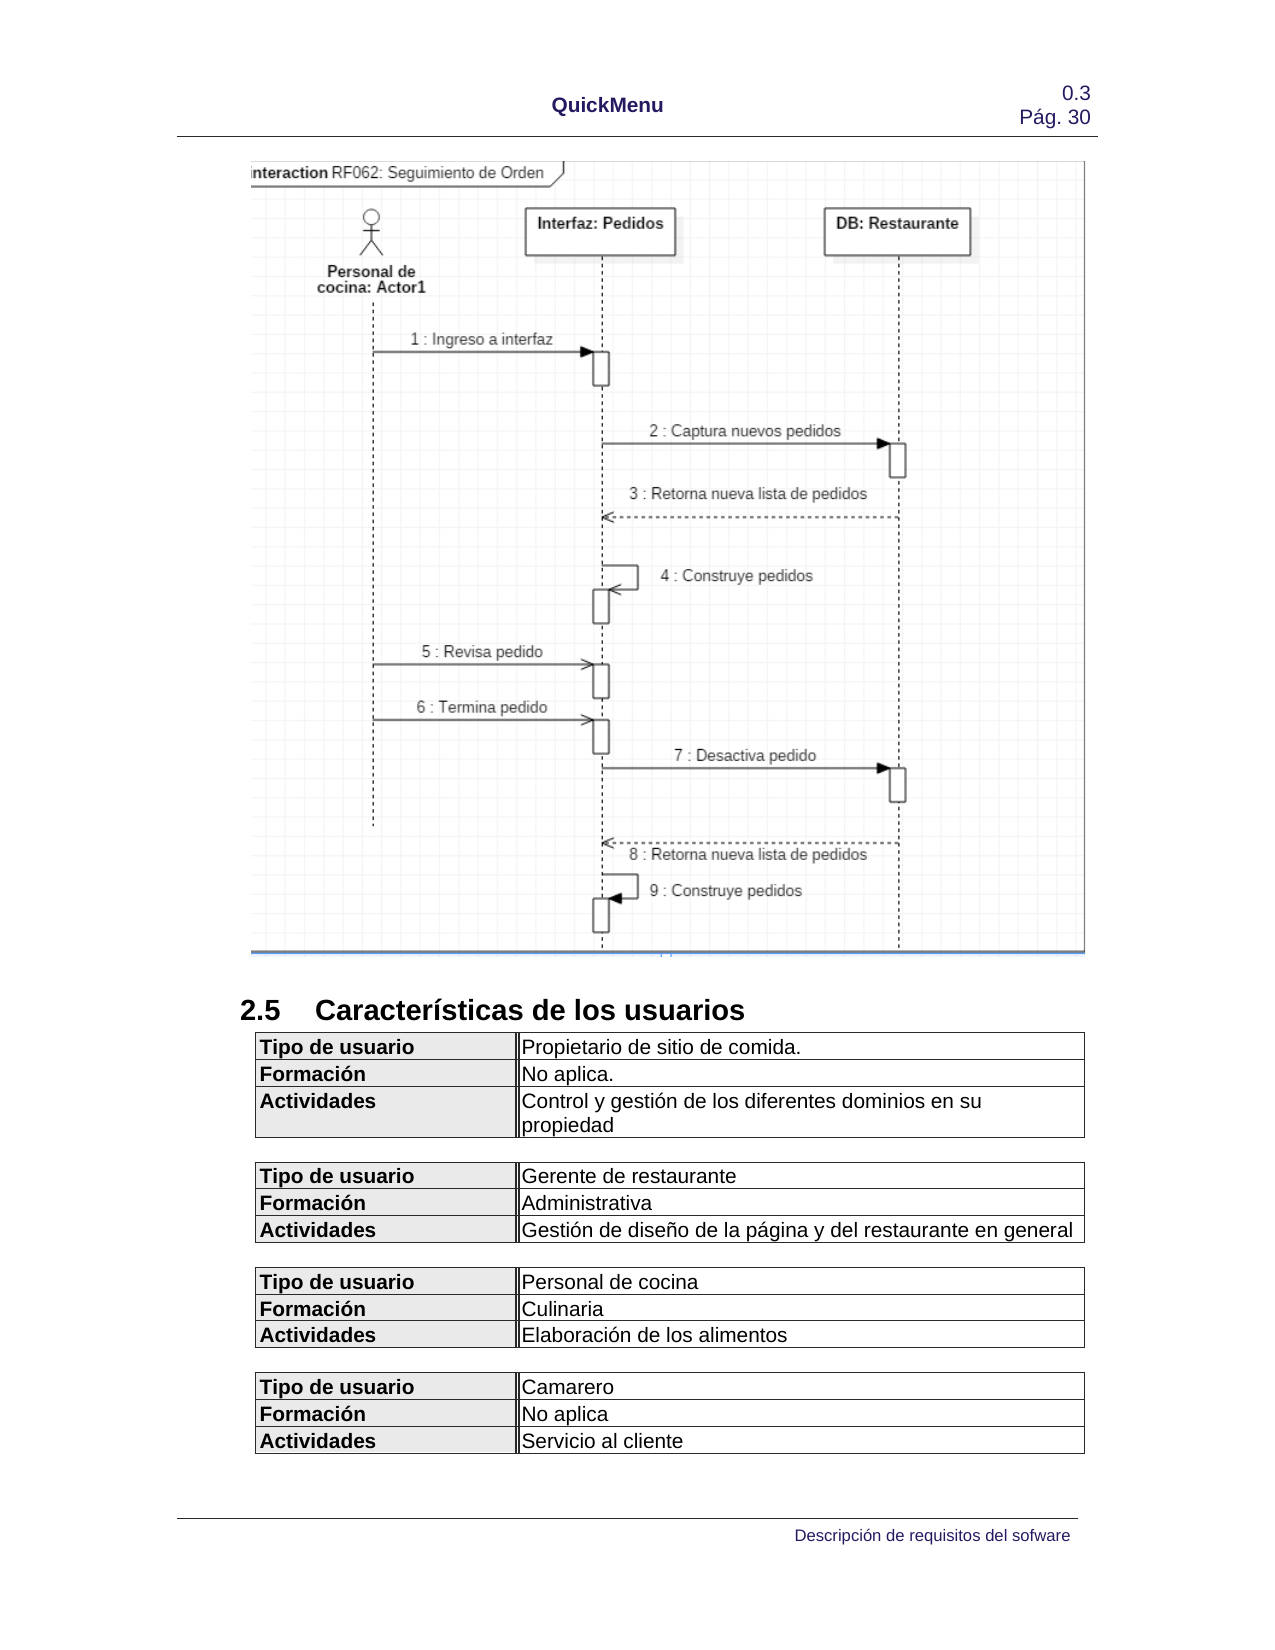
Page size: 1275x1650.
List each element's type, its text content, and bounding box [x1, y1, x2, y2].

table_cell Formación [256, 1295, 515, 1320]
table_cell Control y gestión de los diferentes dominios en su propiedad [520, 1087, 1084, 1137]
table_cell Actividades [256, 1321, 515, 1347]
table_header Tipo de usuario [256, 1268, 515, 1294]
table_cell Actividades [256, 1427, 515, 1452]
table_cell Formación [256, 1189, 515, 1215]
table_cell Actividades [256, 1216, 515, 1242]
table_cell Elaboración de los alimentos [520, 1321, 1084, 1347]
table_header Tipo de usuario [256, 1163, 515, 1188]
table_cell Formación [256, 1400, 515, 1426]
table_header Propietario de sitio de comida. [520, 1033, 1084, 1059]
table_cell Formación [256, 1060, 515, 1086]
subtitle Características de los usuarios [240, 992, 1098, 1026]
table_header Tipo de usuario [256, 1033, 515, 1059]
table_cell Actividades [256, 1087, 515, 1137]
table_header Personal de cocina [520, 1268, 1084, 1294]
table_cell Servicio al cliente [520, 1427, 1084, 1452]
table_header Tipo de usuario [256, 1373, 515, 1399]
table_cell Culinaria [520, 1295, 1084, 1320]
picture [251, 161, 1086, 957]
table_header Camarero [520, 1373, 1084, 1399]
table_cell No aplica [520, 1400, 1084, 1426]
table_cell Gestión de diseño de la página y del restaurante en general [520, 1216, 1084, 1242]
table_cell No aplica. [520, 1060, 1084, 1086]
table_cell Administrativa [520, 1189, 1084, 1215]
table_header Gerente de restaurante [520, 1163, 1084, 1188]
